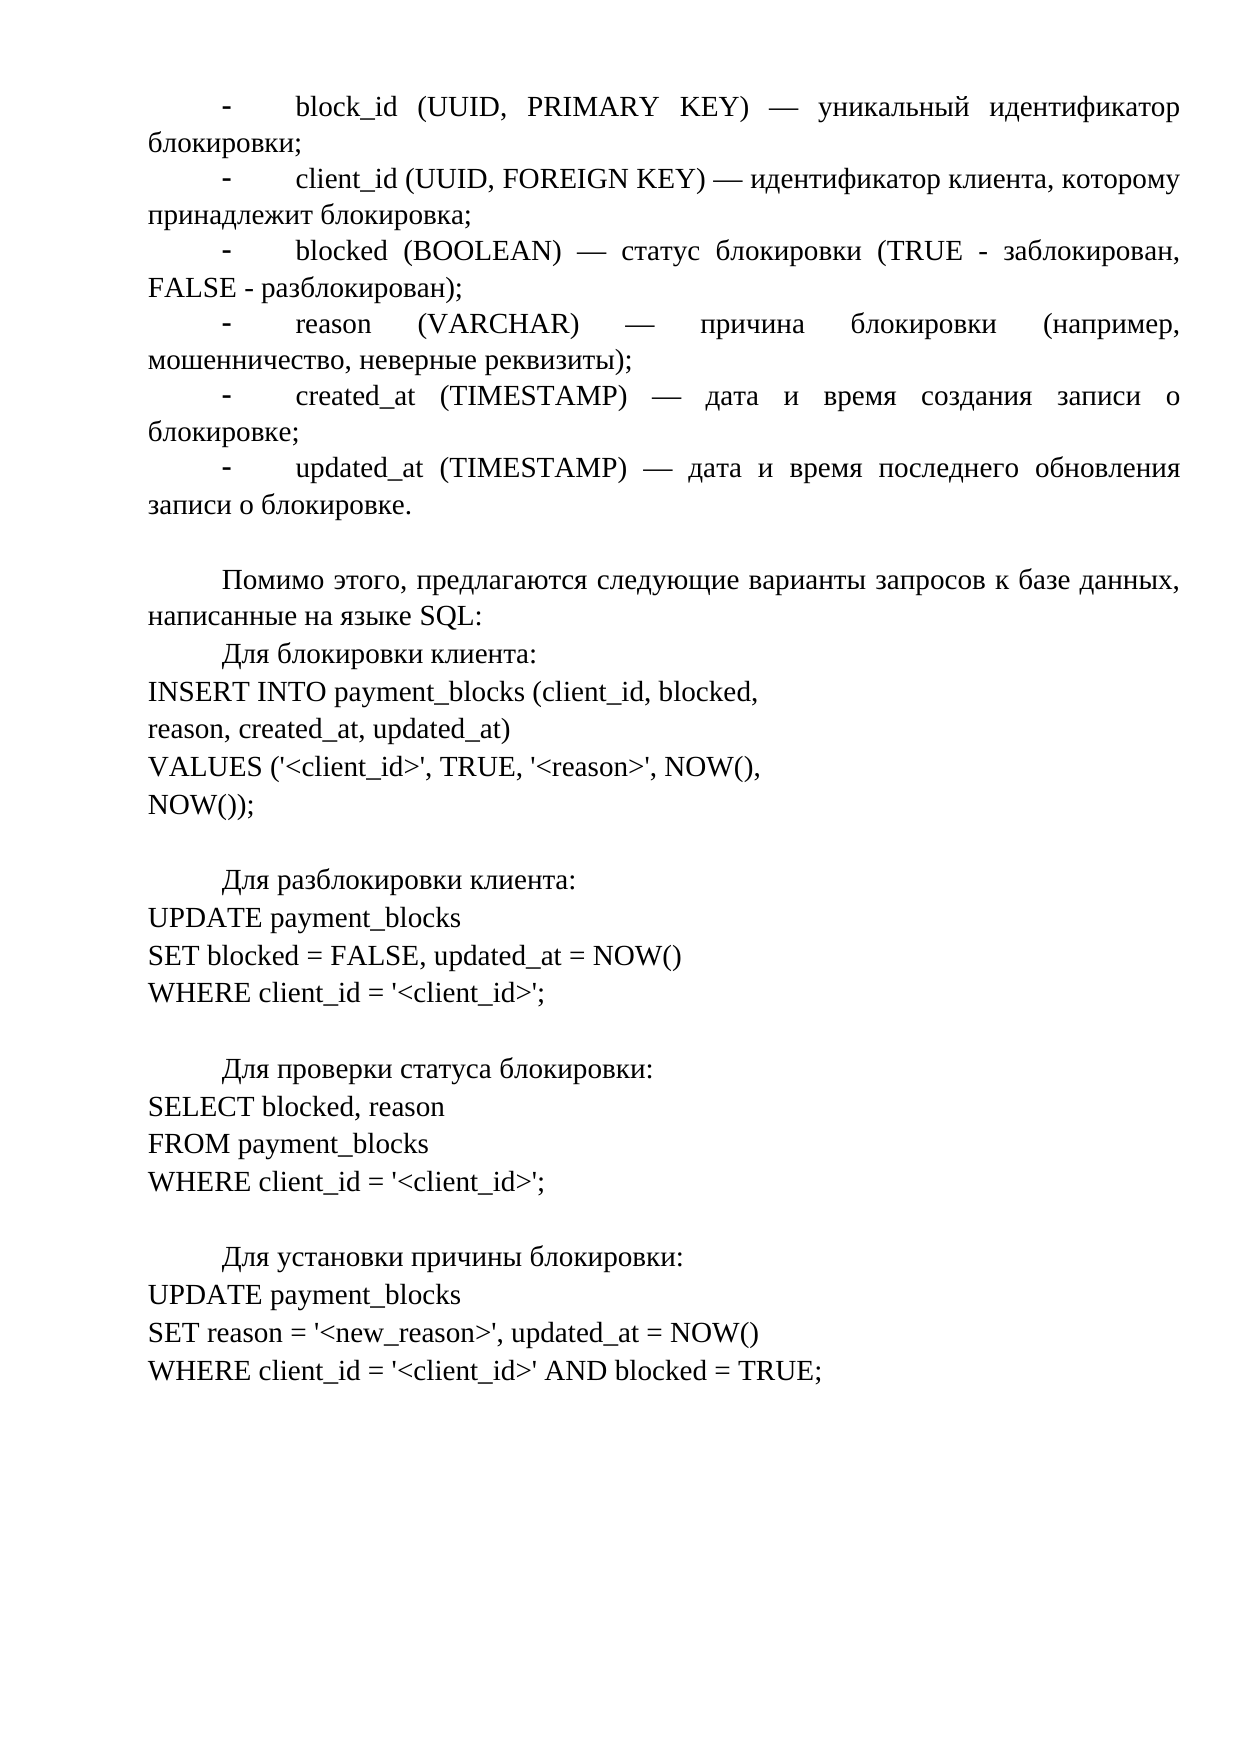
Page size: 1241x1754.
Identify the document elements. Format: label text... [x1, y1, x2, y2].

text WHERE client_id = '<client_id>' AND blocked = TRUE; [148, 1353, 1181, 1386]
text Помимо этого, предлагаются следующие варианты запросов к базе данных, написанные на языке SQL: [148, 562, 1181, 632]
text INSERT INTO payment_blocks (client_id, blocked, [148, 674, 1181, 707]
text UPDATE payment_blocks [148, 1277, 1181, 1311]
text VALUES ('<client_id>', TRUE, '<reason>', NOW(), [148, 749, 1181, 783]
list client_id (UUID, FOREIGN KEY) — идентификатор клиента, которому принадлежит блокировка; [148, 161, 1181, 231]
text SET reason = '<new_reason>', updated_at = NOW() [148, 1315, 1181, 1348]
text reason, created_at, updated_at) [148, 712, 1181, 745]
text Для разблокировки клиента: [148, 862, 1181, 896]
text WHERE client_id = '<client_id>'; [148, 1164, 1181, 1198]
text Для блокировки клиента: [148, 636, 1181, 670]
list reason (VARCHAR) — причина блокировки (например, мошенничество, неверные реквизиты); [148, 306, 1181, 376]
list blocked (BOOLEAN) — статус блокировки (TRUE - заблокирован, FALSE - разблокирован); [148, 233, 1181, 303]
list block_id (UUID, PRIMARY KEY) — уникальный идентификатор блокировки; [148, 89, 1181, 158]
text Для проверки статуса блокировки: [148, 1051, 1181, 1084]
text NOW()); [148, 787, 1181, 821]
list created_at (TIMESTAMP) — дата и время создания записи о блокировке; [148, 378, 1181, 448]
text Для установки причины блокировки: [148, 1239, 1181, 1273]
list updated_at (TIMESTAMP) — дата и время последнего обновления записи о блокировке. [148, 451, 1181, 520]
text UPDATE payment_blocks [148, 900, 1181, 934]
text SELECT blocked, reason [148, 1089, 1181, 1122]
text SET blocked = FALSE, updated_at = NOW() [148, 938, 1181, 971]
text WHERE client_id = '<client_id>'; [148, 976, 1181, 1009]
text FROM payment_blocks [148, 1126, 1181, 1160]
